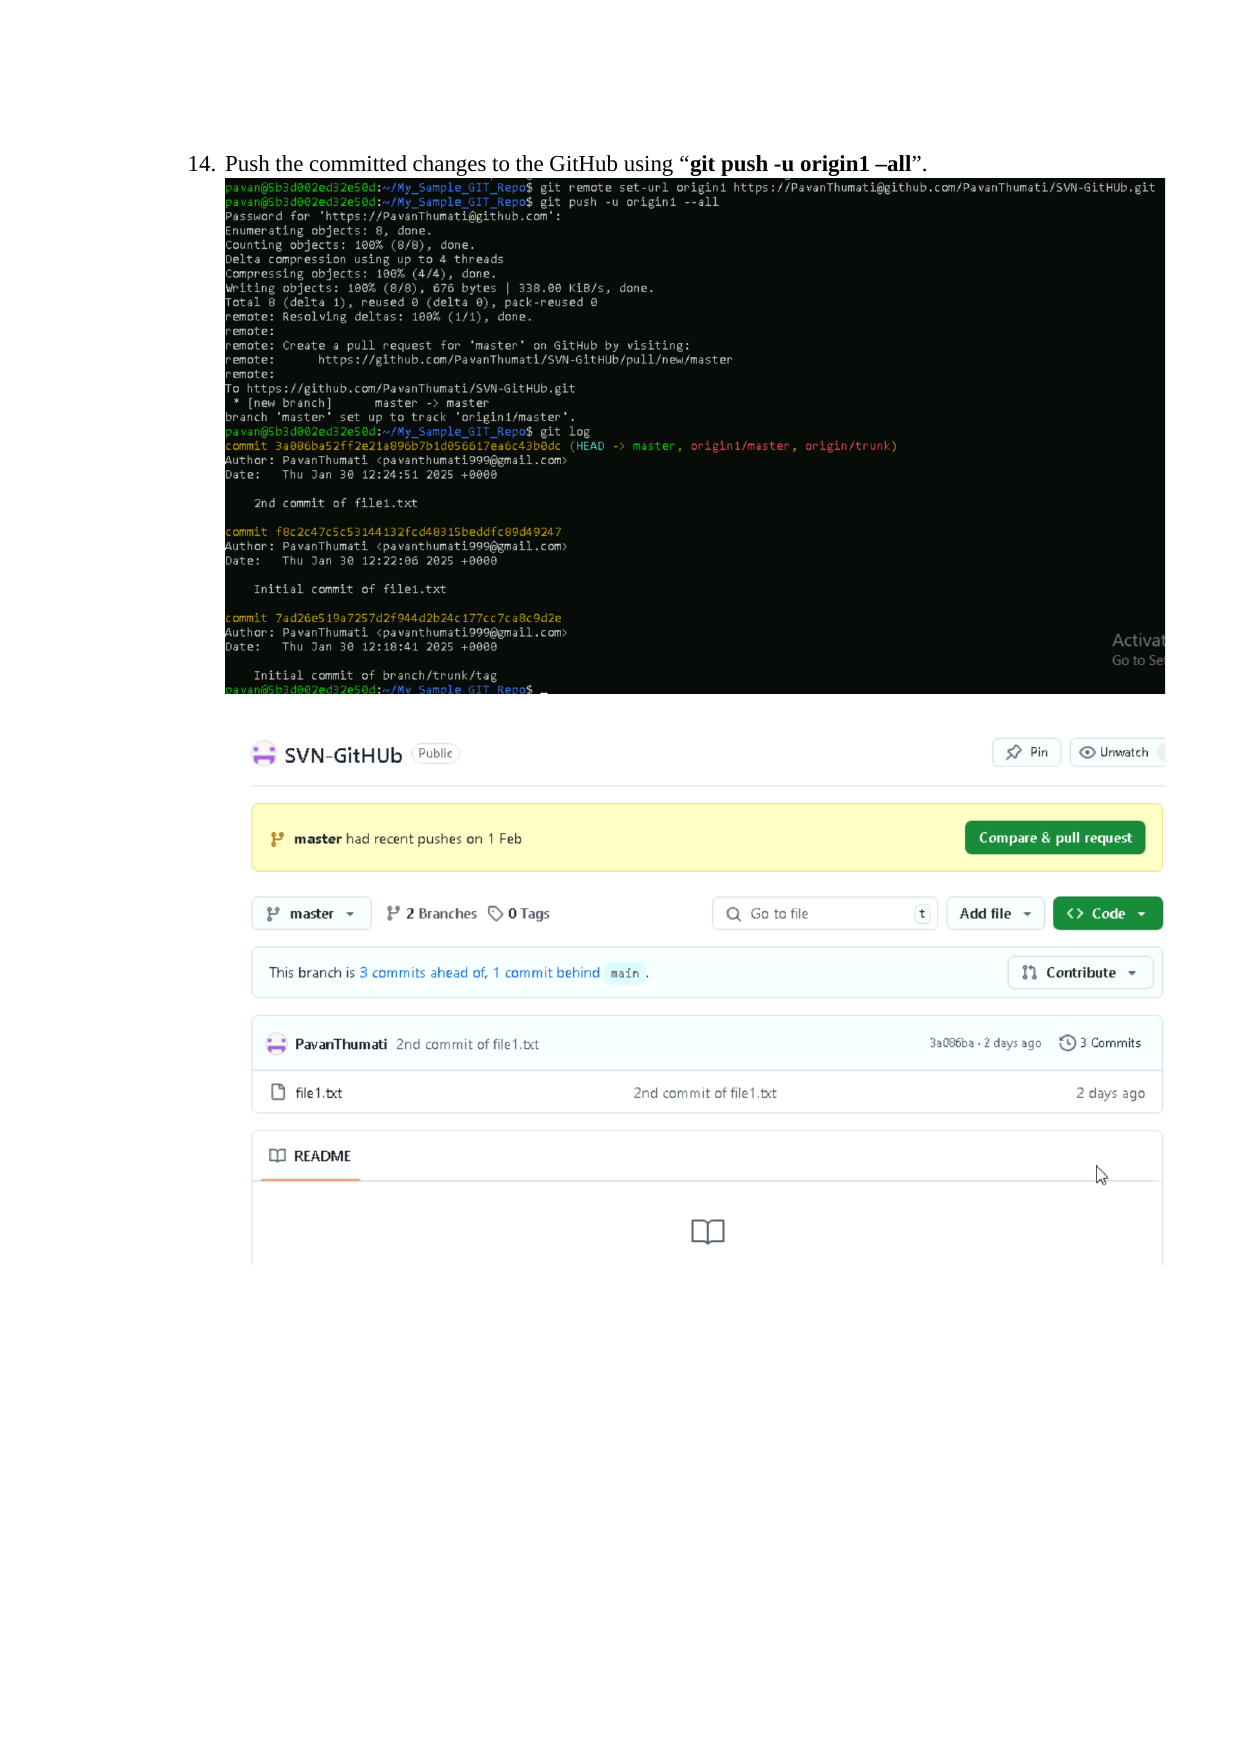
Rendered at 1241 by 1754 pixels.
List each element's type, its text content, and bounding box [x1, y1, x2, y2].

picture [225, 724, 1166, 1265]
picture [225, 178, 1166, 694]
